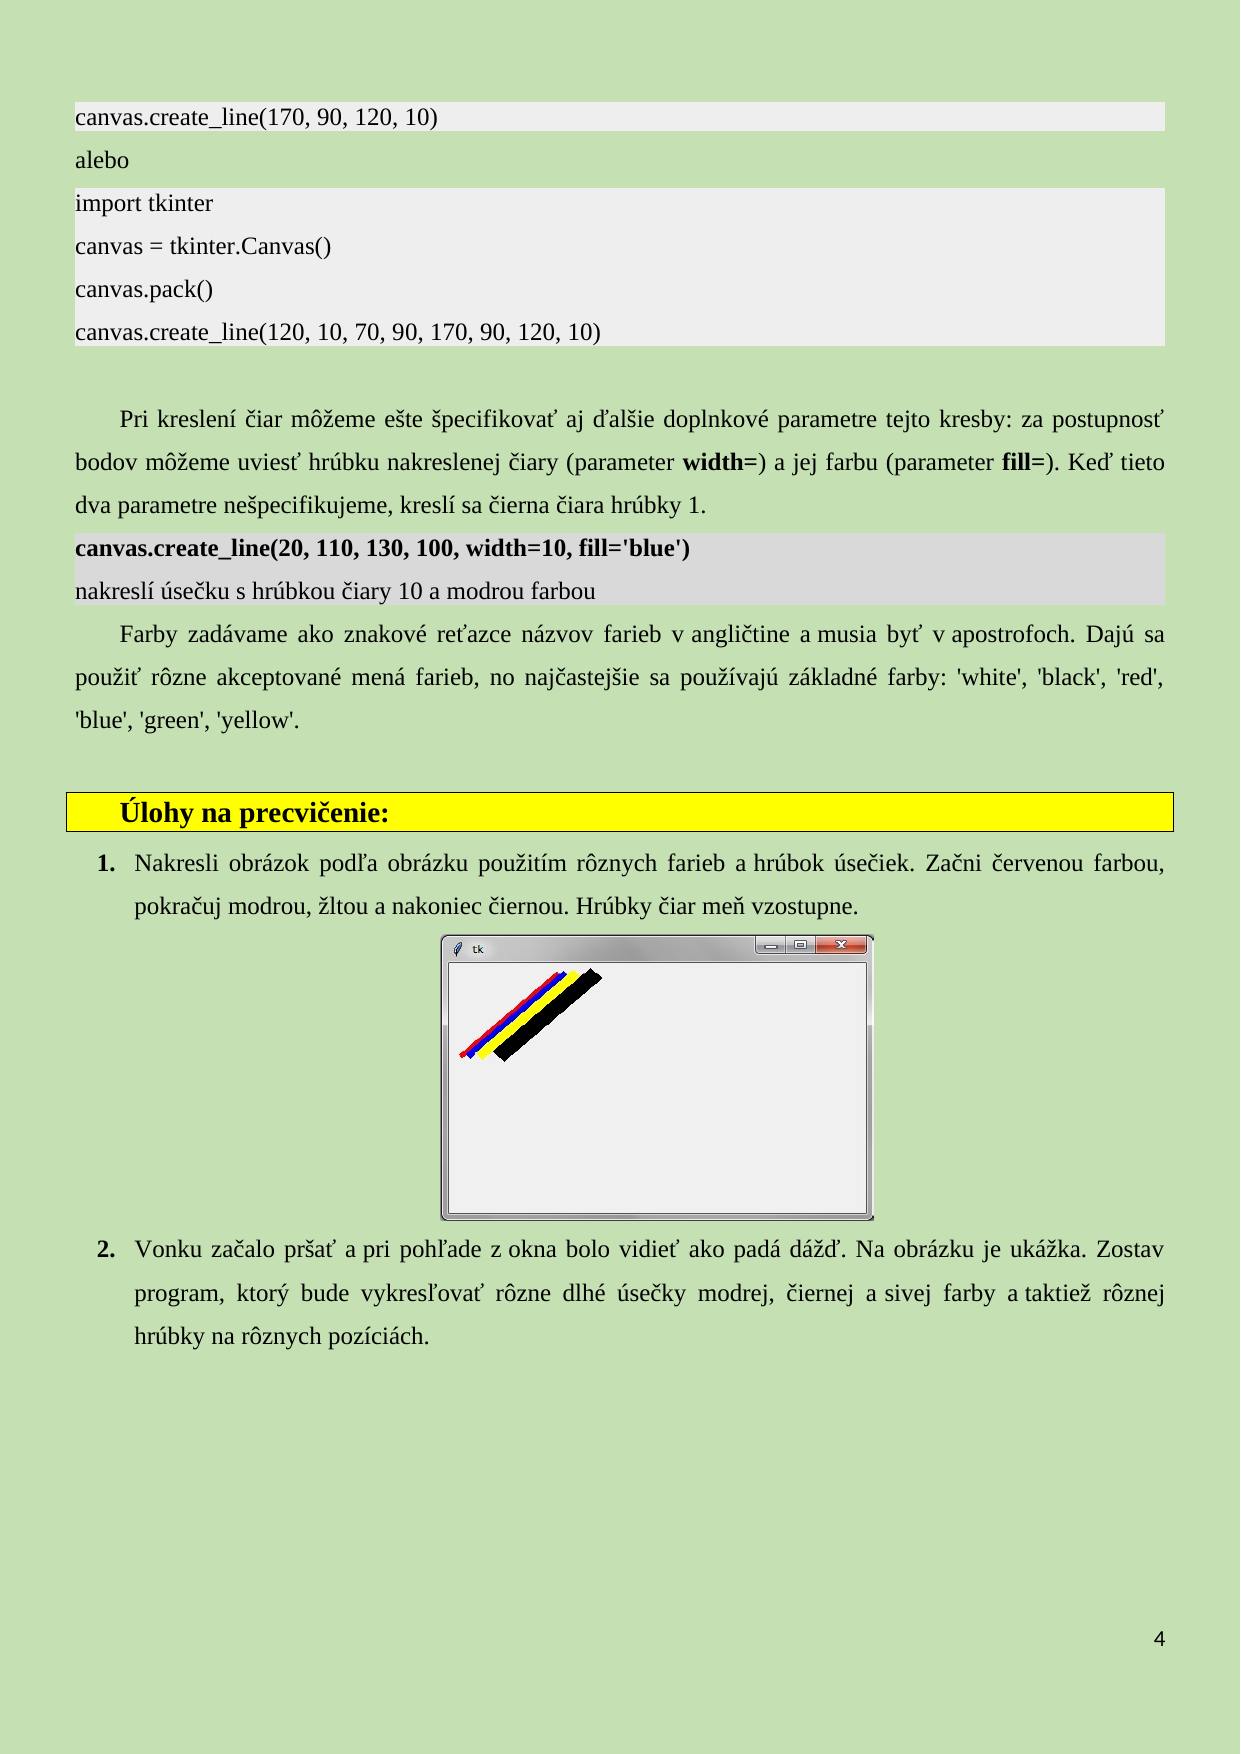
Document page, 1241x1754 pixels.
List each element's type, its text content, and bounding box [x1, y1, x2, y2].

text canvas.create_line(170, 90, 120, 10) [75, 102, 1165, 131]
text canvas = tkinter.Canvas() [75, 231, 1165, 260]
text import tkinter [75, 188, 1165, 217]
picture [440, 934, 874, 1221]
text canvas.pack() [75, 274, 1165, 303]
text Pri kreslení čiar môžeme ešte špecifikovať aj ďalšie doplnkové parametre tejto kresby: za postupnosť bodov môžeme uviesť hrúbku nakreslenej čiary (parameter width=) a jej farbu (parameter fill=). Keď tieto dva parametre nešpecifikujeme, kreslí sa čierna čiara hrúbky 1. [75, 404, 1165, 519]
text Úlohy na precvičenie: [67, 793, 1173, 831]
text alebo [75, 145, 1165, 174]
list Nakresli obrázok podľa obrázku použitím rôznych farieb a hrúbok úsečiek. Začni červenou farbou, pokračuj modrou, žltou a nakoniec čiernou. Hrúbky čiar meň vzostupne. [97, 848, 1165, 920]
text nakreslí úsečku s hrúbkou čiary 10 a modrou farbou [75, 576, 1165, 605]
text Farby zadávame ako znakové reťazce názvov farieb v angličtine a musia byť v apostrofoch. Dajú sa použiť rôzne akceptované mená farieb, no najčastejšie sa používajú základné farby: 'white', 'black', 'red', 'blue', 'green', 'yellow'. [75, 619, 1165, 734]
text canvas.create_line(120, 10, 70, 90, 170, 90, 120, 10) [75, 317, 1165, 346]
list Vonku začalo pršať a pri pohľade z okna bolo vidieť ako padá dážď. Na obrázku je ukážka. Zostav program, ktorý bude vykresľovať rôzne dlhé úsečky modrej, čiernej a sivej farby a taktiež rôznej hrúbky na rôznych pozíciách. [97, 1234, 1165, 1349]
text canvas.create_line(20, 110, 130, 100, width=10, fill='blue') [75, 533, 1165, 562]
